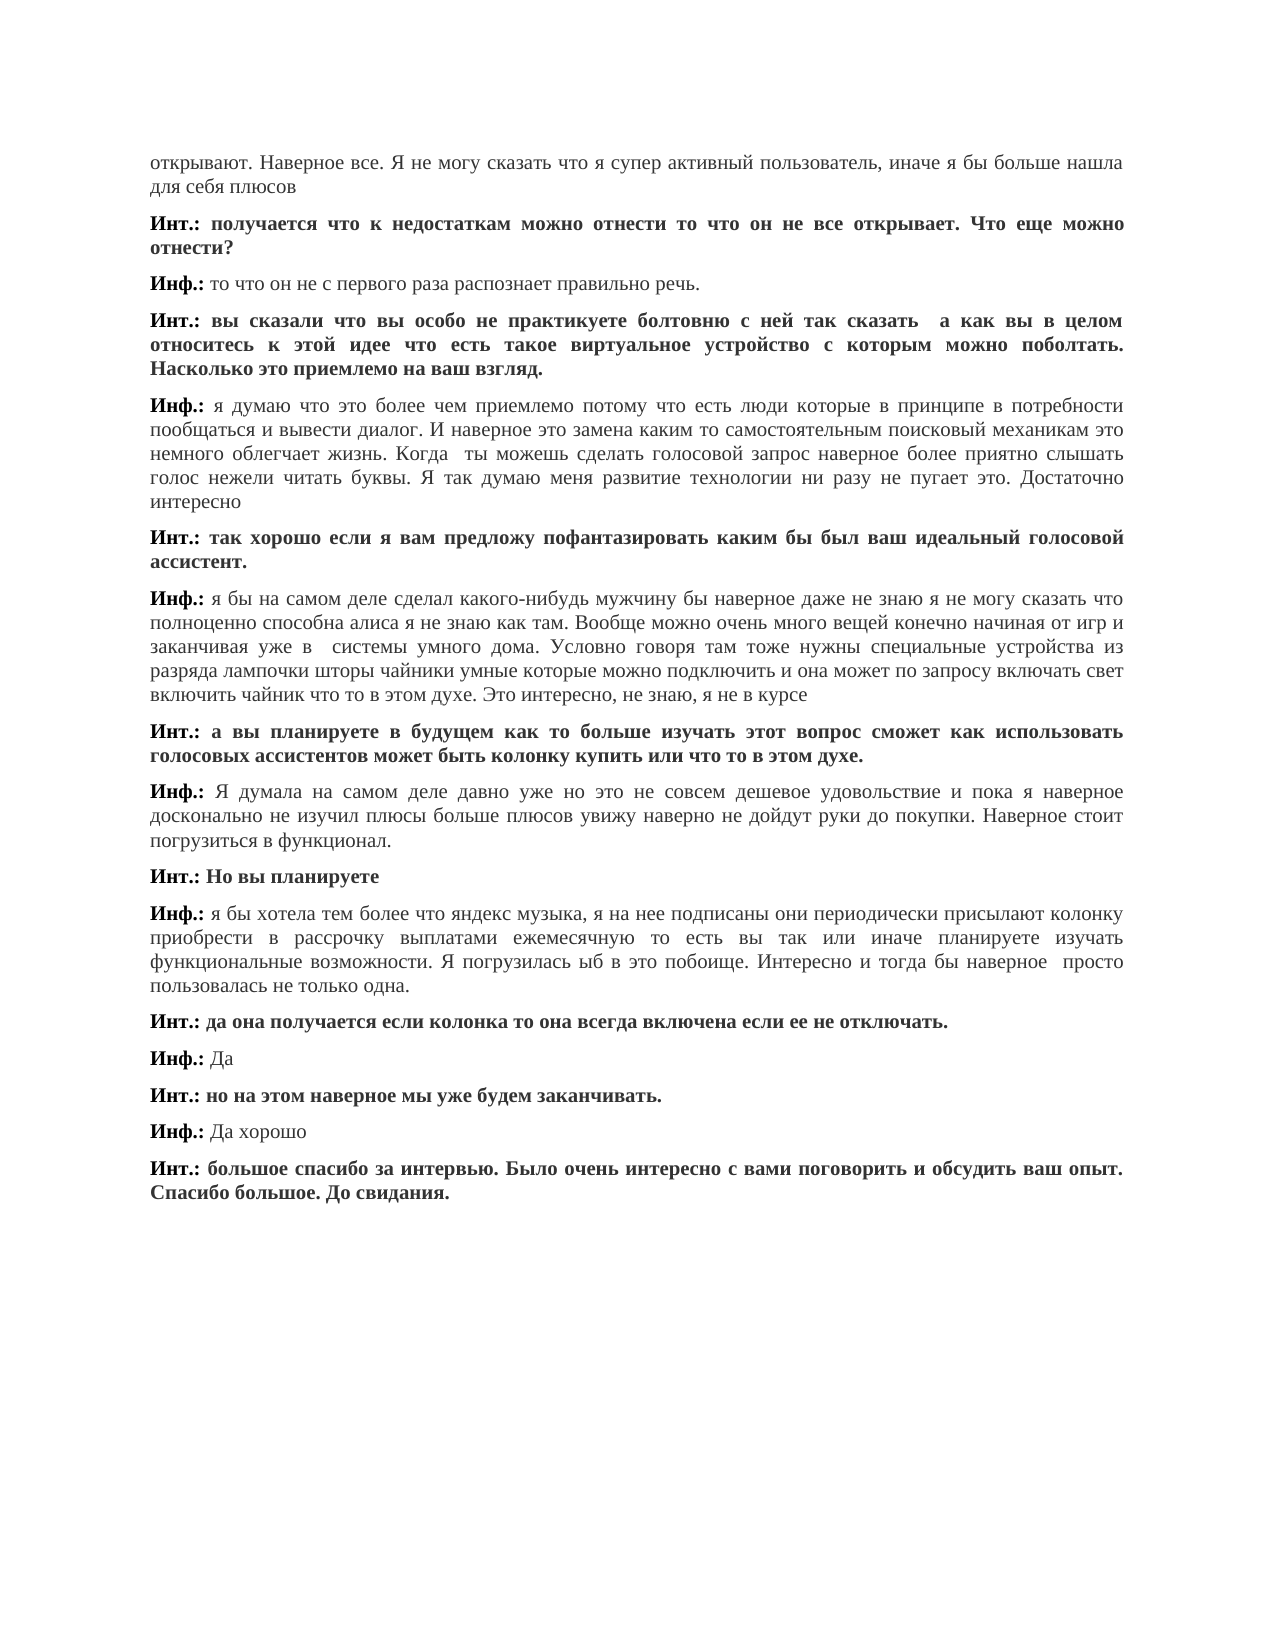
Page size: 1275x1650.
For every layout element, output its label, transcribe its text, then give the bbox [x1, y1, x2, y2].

text Инт.: получается что к недостаткам можно отнести то что он не все открывает. Что еще можно отнести? [150, 211, 1125, 259]
text Инт.: да она получается если колонка то она всегда включена если ее не отключать. [150, 1009, 1125, 1033]
text Инт.: вы сказали что вы особо не практикуете болтовню с ней так сказать а как вы в целом относитесь к этой идее что есть такое виртуальное устройство с которым можно поболтать. Насколько это приемлемо на ваш взгляд. [150, 308, 1125, 380]
text Инт.: большое спасибо за интервью. Было очень интересно с вами поговорить и обсудить ваш опыт. Спасибо большое. До свидания. [150, 1156, 1125, 1204]
text Инф.: Я думала на самом деле давно уже но это не совсем дешевое удовольствие и пока я наверное досконально не изучил плюсы больше плюсов увижу наверно не дойдут руки до покупки. Наверное стоит погрузиться в функционал. [150, 779, 1125, 852]
text Инф.: я бы хотела тем более что яндекс музыка, я на нее подписаны они периодически присылают колонку приобрести в рассрочку выплатами ежемесячную то есть вы так или иначе планируете изучать функциональные возможности. Я погрузилась ыб в это побоище. Интересно и тогда бы наверное просто пользовалась не только одна. [150, 901, 1125, 997]
text Инт.: Но вы планируете [150, 864, 1125, 888]
text Инт.: а вы планируете в будущем как то больше изучать этот вопрос сможет как использовать голосовых ассистентов может быть колонку купить или что то в этом духе. [150, 719, 1125, 767]
text Инт.: так хорошо если я вам предложу пофантазировать каким бы был ваш идеальный голосовой ассистент. [150, 525, 1125, 573]
text Инф.: я бы на самом деле сделал какого-нибудь мужчину бы наверное даже не знаю я не могу сказать что полноценно способна алиса я не знаю как там. Вообще можно очень много вещей конечно начиная от игр и заканчивая уже в системы умного дома. Условно говоря там тоже нужны специальные устройства из разряда лампочки шторы чайники умные которые можно подключить и она может по запросу включать свет включить чайник что то в этом духе. Это интересно, не знаю, я не в курсе [150, 586, 1125, 706]
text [150, 150, 1125, 198]
text Инф.: то что он не с первого раза распознает правильно речь. [150, 271, 1125, 295]
text Инф.: я думаю что это более чем приемлемо потому что есть люди которые в принципе в потребности пообщаться и вывести диалог. И наверное это замена каким то самостоятельным поисковый механикам это немного облегчает жизнь. Когда ты можешь сделать голосовой запрос наверное более приятно слышать голос нежели читать буквы. Я так думаю меня развитие технологии ни разу не пугает это. Достаточно интересно [150, 392, 1125, 513]
text Инф.: Да хорошо [150, 1119, 1125, 1143]
text Инт.: но на этом наверное мы уже будем заканчивать. [150, 1082, 1125, 1107]
text Инф.: Да [150, 1046, 1125, 1070]
